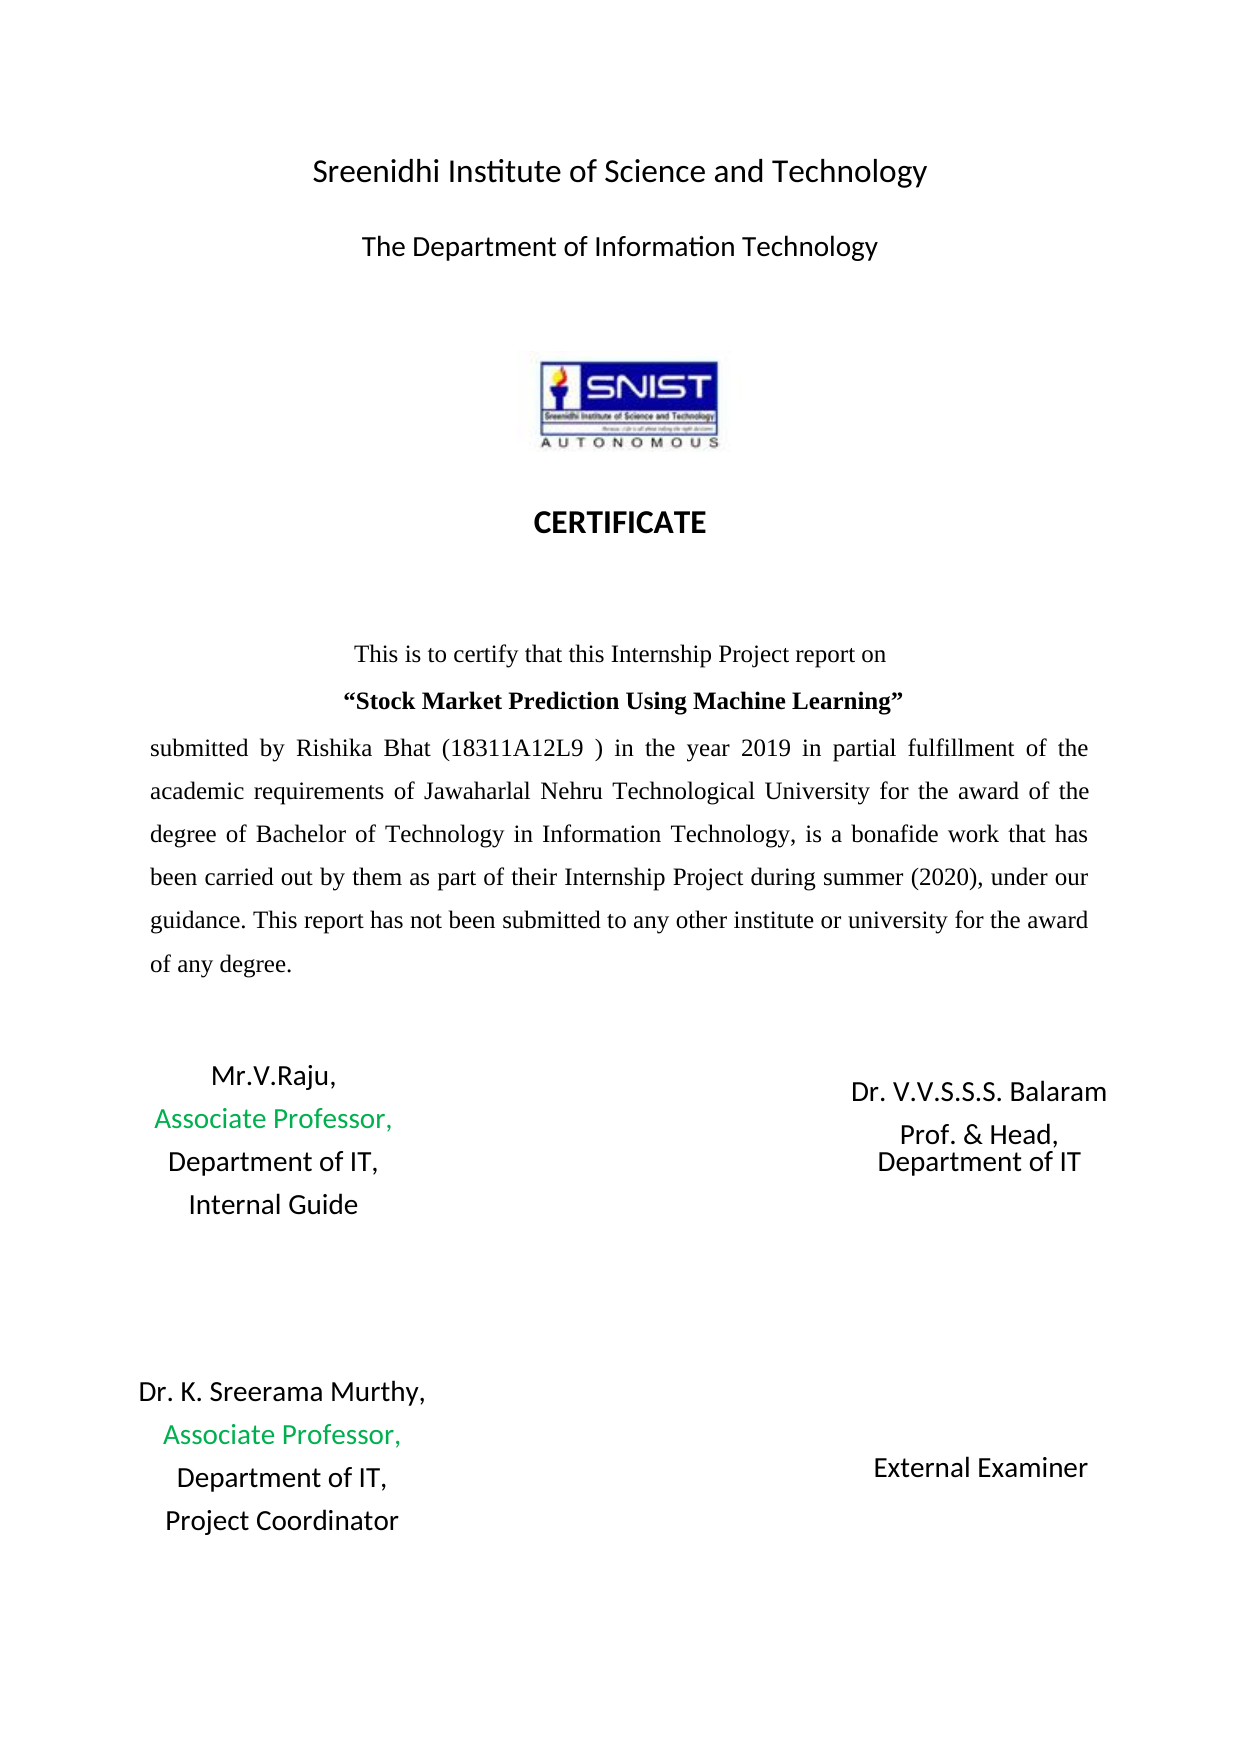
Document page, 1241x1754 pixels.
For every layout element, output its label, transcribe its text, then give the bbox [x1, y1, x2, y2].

text CERTIFICATE [150, 501, 1090, 542]
text Sreenidhi Institute of Science and Technology [150, 150, 1090, 191]
text This is to certify that this Internship Project report on [150, 639, 1090, 668]
picture [517, 351, 743, 455]
text submitted by Rishika Bhat (18311A12L9 ) in the year 2019 in partial fulfillment of the academic requirements of Jawaharlal Nehru Technological University for the award of the degree of Bachelor of Technology in Information Technology, is a bonafide work that has been carried out by them as part of their Internship Project during summer (2020), under our guidance. This report has not been submitted to any other institute or university for the award of any degree. [150, 733, 1090, 977]
text The Department of Information Technology [150, 228, 1090, 263]
text “Stock Market Prediction Using Machine Learning” [150, 686, 1090, 715]
